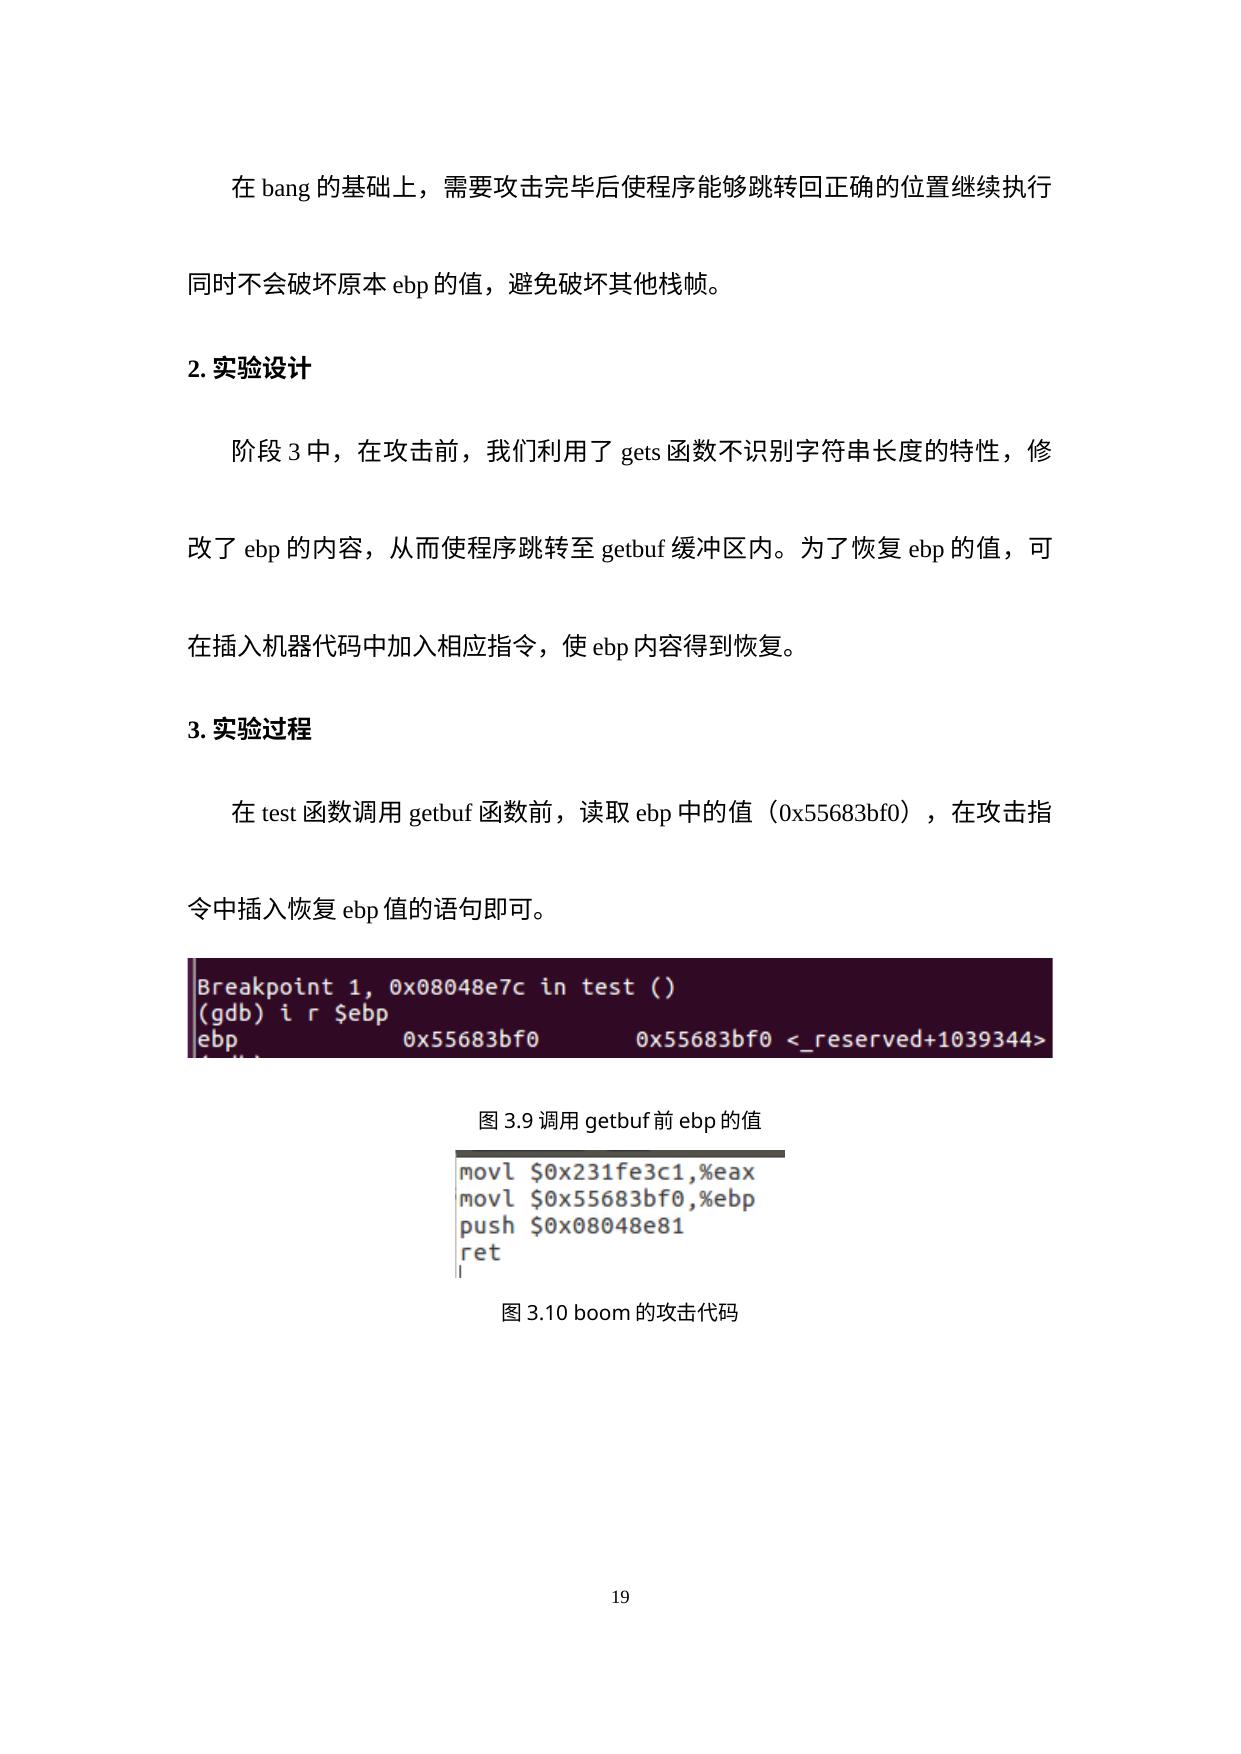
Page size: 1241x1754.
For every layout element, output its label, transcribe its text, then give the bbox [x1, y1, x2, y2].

picture [455, 1150, 785, 1278]
text 阶段3中，在攻击前，我们利用了gets函数不识别字符串长度的特性，修改了ebp的内容，从而使程序跳转至getbuf缓冲区内。为了恢复ebp的值，可在插入机器代码中加入相应指令，使ebp内容得到恢复。 [187, 417, 1053, 677]
text 图 3.9 调用getbuf前ebp的值 [187, 1103, 1053, 1136]
text 在test函数调用getbuf函数前，读取ebp中的值（0x55683bf0），在攻击指令中插入恢复ebp值的语句即可。 [187, 778, 1053, 941]
text 2. 实验设计 [187, 334, 1053, 399]
text 3. 实验过程 [187, 695, 1053, 760]
text 图 3.10 boom的攻击代码 [187, 1295, 1053, 1327]
picture [187, 958, 1053, 1058]
text 在bang的基础上，需要攻击完毕后使程序能够跳转回正确的位置继续执行，同时不会破坏原本ebp的值，避免破坏其他栈帧。 [187, 153, 1053, 316]
